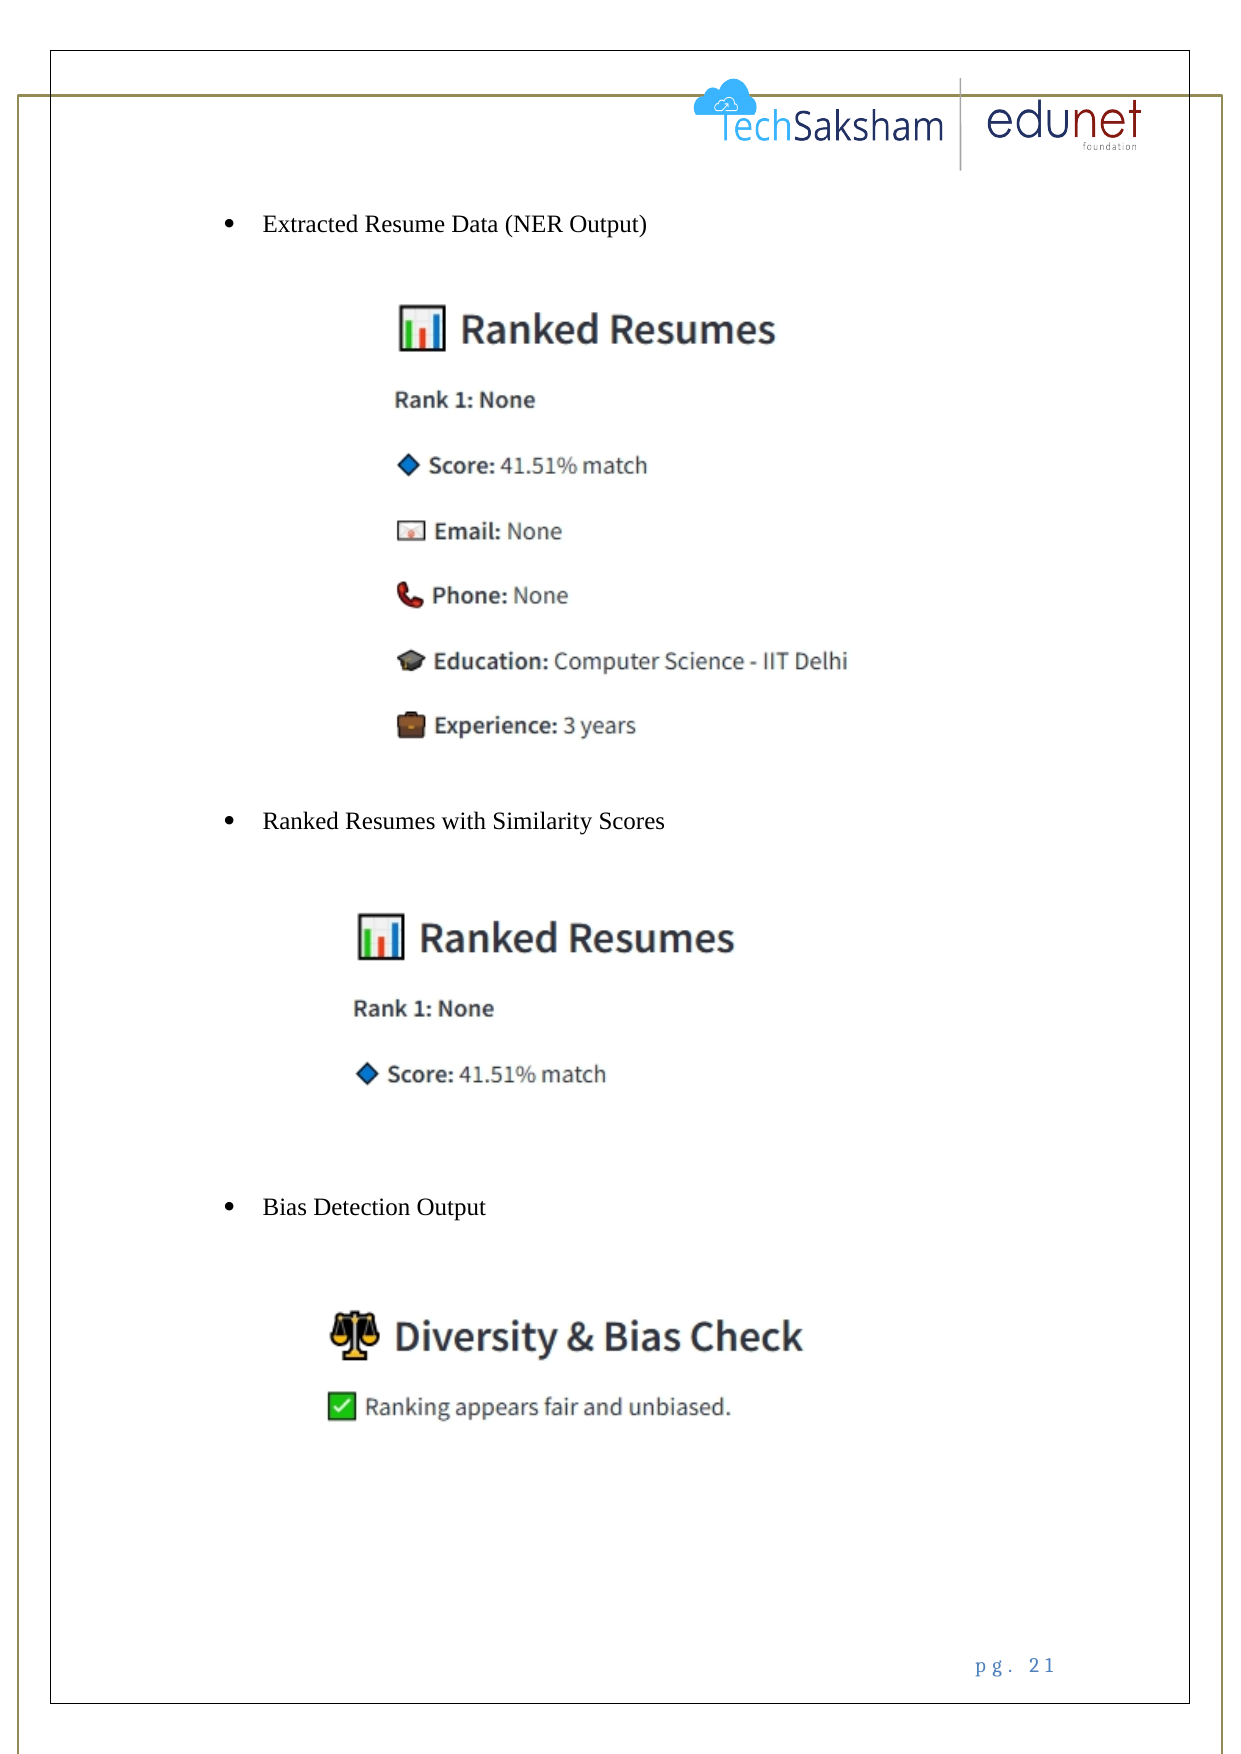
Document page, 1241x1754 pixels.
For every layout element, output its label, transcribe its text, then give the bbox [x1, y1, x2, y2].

list Bias Detection Output [225, 1192, 1053, 1221]
picture [292, 882, 948, 1114]
list Extracted Resume Data (NER Output) [225, 209, 1053, 238]
picture [688, 71, 949, 147]
picture [338, 286, 903, 776]
picture [286, 1276, 954, 1467]
list Ranked Resumes with Similarity Scores [225, 806, 1053, 835]
picture [981, 92, 1148, 157]
